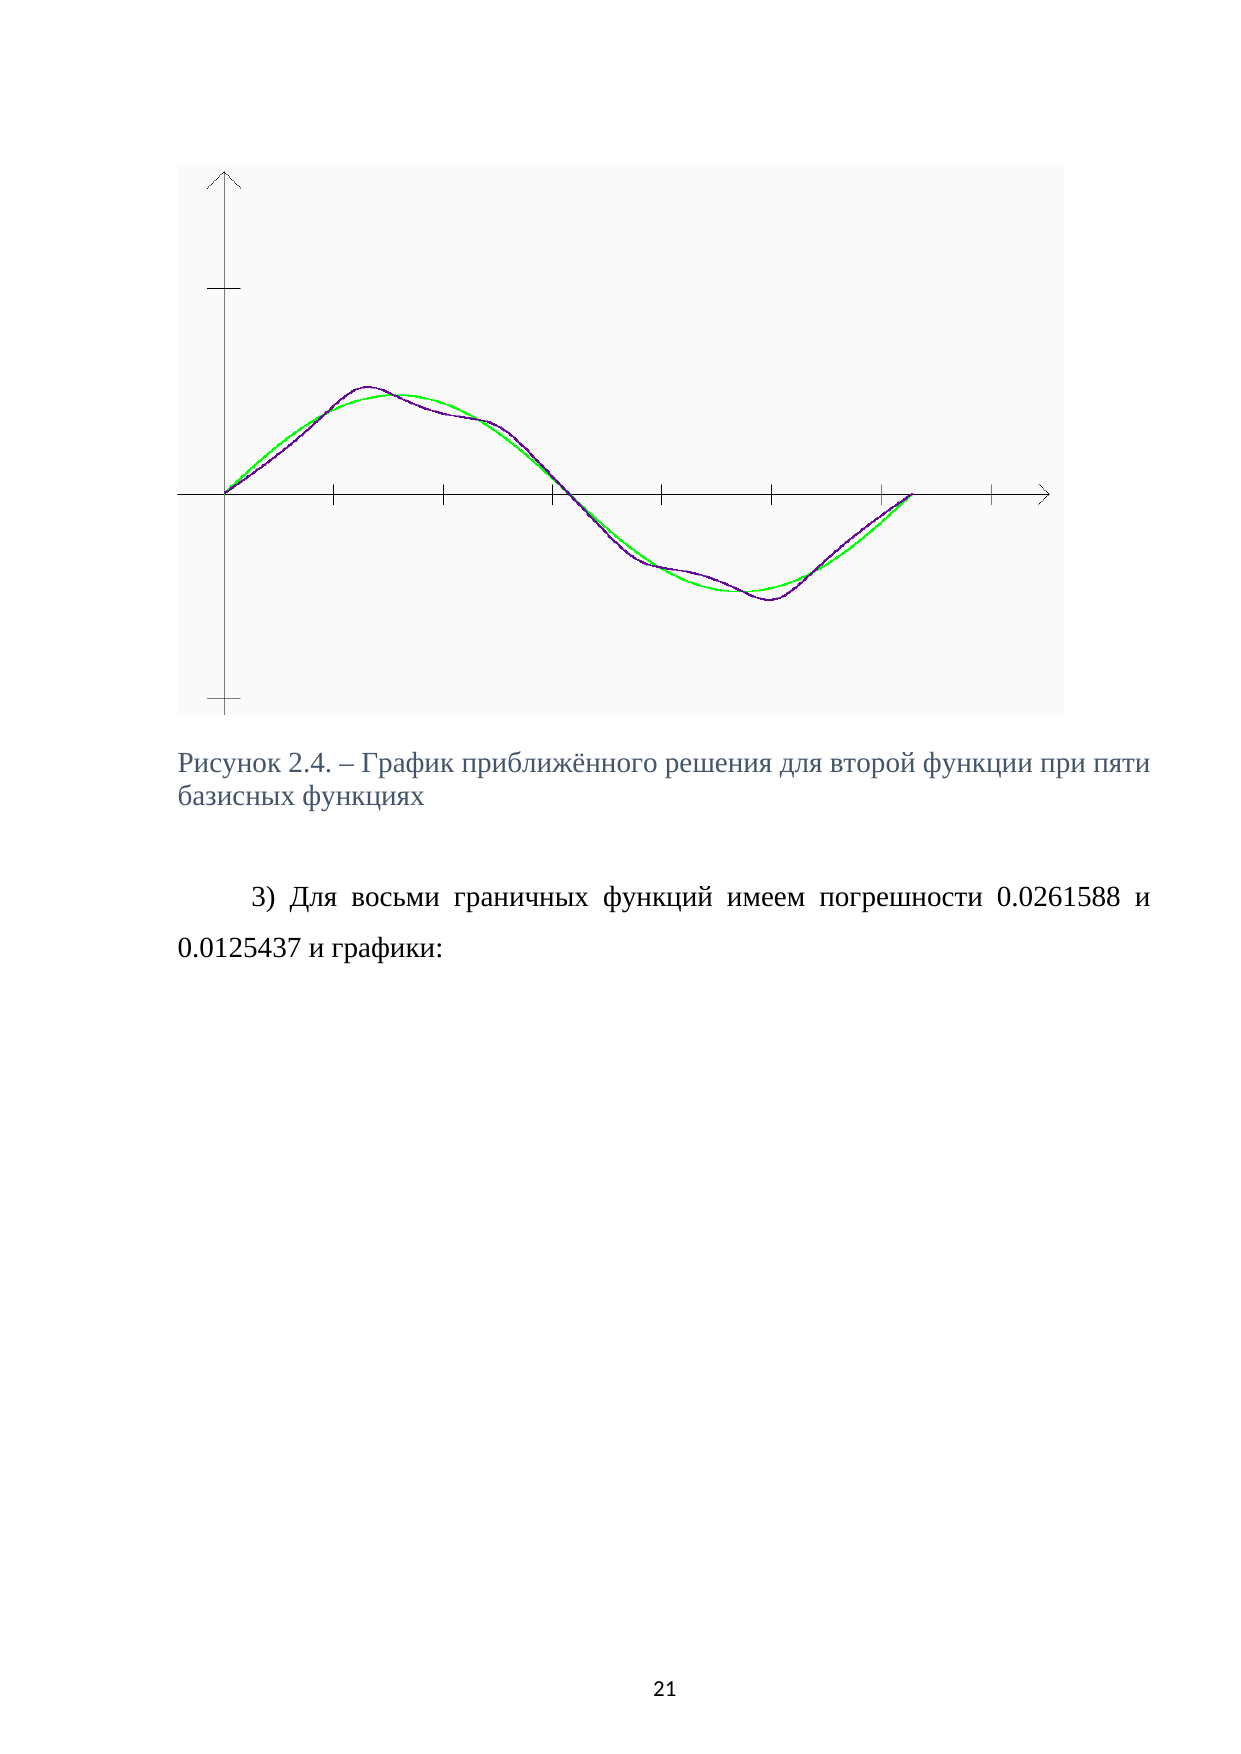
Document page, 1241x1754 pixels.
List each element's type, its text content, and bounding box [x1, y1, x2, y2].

text Рисунок 2.4. – График приближённого решения для второй функции при пяти базисных функциях [177, 745, 1152, 812]
text 3) Для восьми граничных функций имеем погрешности 0.0261588 и 0.0125437 и графики: [177, 879, 1152, 963]
picture [177, 165, 1065, 715]
